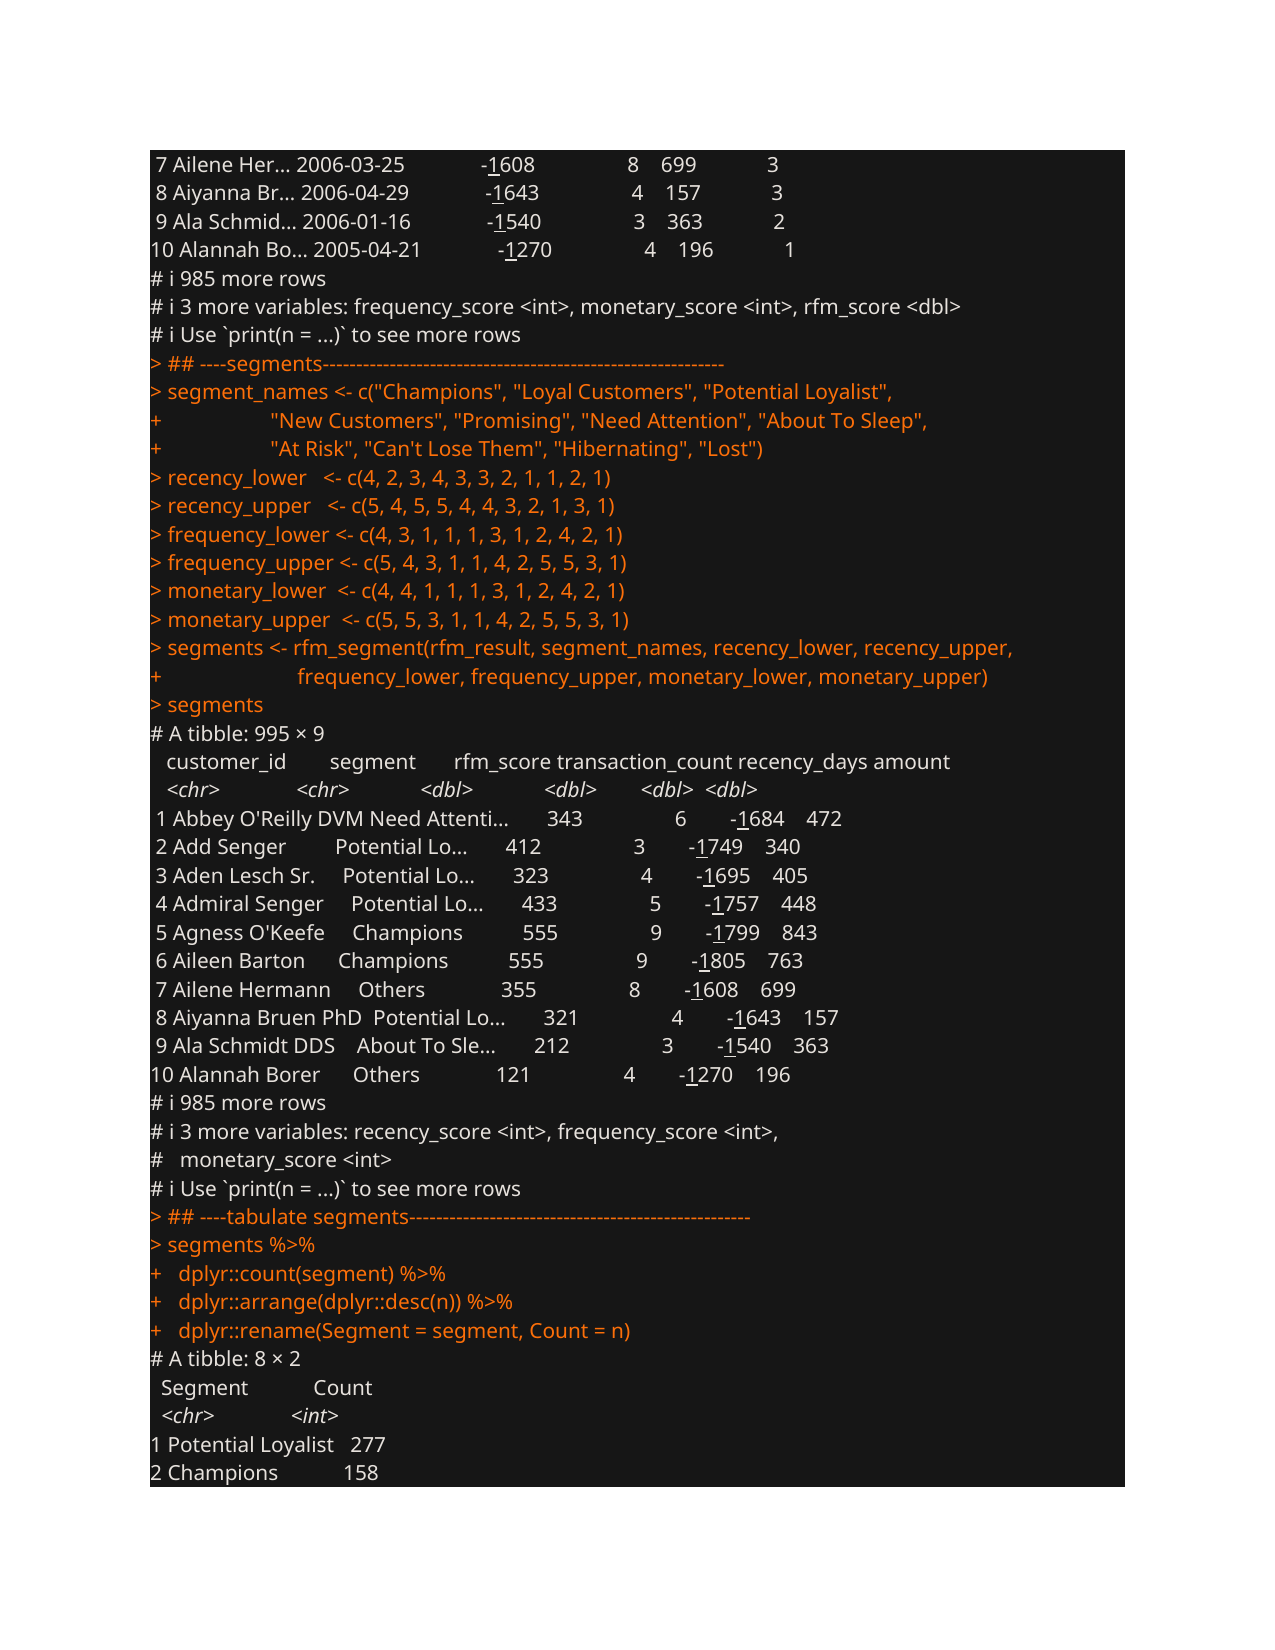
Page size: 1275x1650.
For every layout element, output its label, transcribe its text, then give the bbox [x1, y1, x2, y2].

text 7 Ailene Hermann Others 355 8 -1608 699 [150, 975, 1125, 1003]
text # A tibble: 995 × 9 [150, 719, 1125, 747]
text > recency_upper <- c(5, 4, 5, 5, 4, 4, 3, 2, 1, 3, 1) [150, 491, 1125, 520]
text + "At Risk", "Can't Lose Them", "Hibernating", "Lost") [150, 434, 1125, 463]
text 6 Aileen Barton Champions 555 9 -1805 763 [150, 946, 1125, 975]
text > segments [150, 690, 1125, 719]
text # ℹ 3 more variables: recency_score <int>, frequency_score <int>, [150, 1117, 1125, 1145]
text 9 Ala Schmidt DDS About To Sle… 212 3 -1540 363 [150, 1032, 1125, 1060]
text > ## ----segments------------------------------------------------------------ [150, 349, 1125, 377]
text 5 Agness O'Keefe Champions 555 9 -1799 843 [150, 918, 1125, 946]
text + dplyr::arrange(dplyr::desc(n)) %>% [150, 1287, 1125, 1316]
text > ## ----tabulate segments--------------------------------------------------- [150, 1202, 1125, 1231]
text 1 Potential Loyalist 277 [150, 1430, 1125, 1458]
text # monetary_score <int> [150, 1145, 1125, 1174]
text <chr> <int> [150, 1401, 1125, 1430]
text > monetary_upper <- c(5, 5, 3, 1, 1, 4, 2, 5, 5, 3, 1) [150, 605, 1125, 633]
text > recency_lower <- c(4, 2, 3, 4, 3, 3, 2, 1, 1, 2, 1) [150, 463, 1125, 491]
text # ℹ Use `print(n = ...)` to see more rows [150, 1174, 1125, 1202]
text > segments <- rfm_segment(rfm_result, segment_names, recency_lower, recency_upper, [150, 633, 1125, 662]
text > segment_names <- c("Champions", "Loyal Customers", "Potential Loyalist", [150, 377, 1125, 406]
text # ℹ Use `print(n = ...)` to see more rows [150, 321, 1125, 349]
text 8 Aiyanna Br… 2006-04-29 -1643 4 157 3 [150, 178, 1125, 207]
text + frequency_lower, frequency_upper, monetary_lower, monetary_upper) [150, 662, 1125, 690]
text # ℹ 3 more variables: frequency_score <int>, monetary_score <int>, rfm_score <dbl> [150, 292, 1125, 321]
text > monetary_lower <- c(4, 4, 1, 1, 1, 3, 1, 2, 4, 2, 1) [150, 577, 1125, 605]
text + dplyr::count(segment) %>% [150, 1259, 1125, 1287]
text 10 Alannah Bo… 2005-04-21 -1270 4 196 1 [150, 235, 1125, 264]
text # A tibble: 8 × 2 [150, 1344, 1125, 1373]
text customer_id segment rfm_score transaction_count recency_days amount [150, 747, 1125, 776]
text > frequency_upper <- c(5, 4, 3, 1, 1, 4, 2, 5, 5, 3, 1) [150, 548, 1125, 577]
text + "New Customers", "Promising", "Need Attention", "About To Sleep", [150, 406, 1125, 434]
text 9 Ala Schmid… 2006-01-16 -1540 3 363 2 [150, 207, 1125, 235]
text # ℹ 985 more rows [150, 264, 1125, 292]
text Segment Count [150, 1373, 1125, 1401]
text 1 Abbey O'Reilly DVM Need Attenti… 343 6 -1684 472 [150, 804, 1125, 832]
text 2 Champions 158 [150, 1458, 1125, 1487]
text # ℹ 985 more rows [150, 1088, 1125, 1117]
text + dplyr::rename(Segment = segment, Count = n) [150, 1316, 1125, 1344]
text 4 Admiral Senger Potential Lo… 433 5 -1757 448 [150, 889, 1125, 918]
text > segments %>% [150, 1231, 1125, 1259]
text <chr> <chr> <dbl> <dbl> <dbl> <dbl> [150, 776, 1125, 804]
text 10 Alannah Borer Others 121 4 -1270 196 [150, 1060, 1125, 1088]
text > frequency_lower <- c(4, 3, 1, 1, 1, 3, 1, 2, 4, 2, 1) [150, 520, 1125, 548]
text 3 Aden Lesch Sr. Potential Lo… 323 4 -1695 405 [150, 861, 1125, 889]
text 8 Aiyanna Bruen PhD Potential Lo… 321 4 -1643 157 [150, 1003, 1125, 1032]
text 7 Ailene Her… 2006-03-25 -1608 8 699 3 [150, 150, 1125, 178]
text 2 Add Senger Potential Lo… 412 3 -1749 340 [150, 832, 1125, 861]
